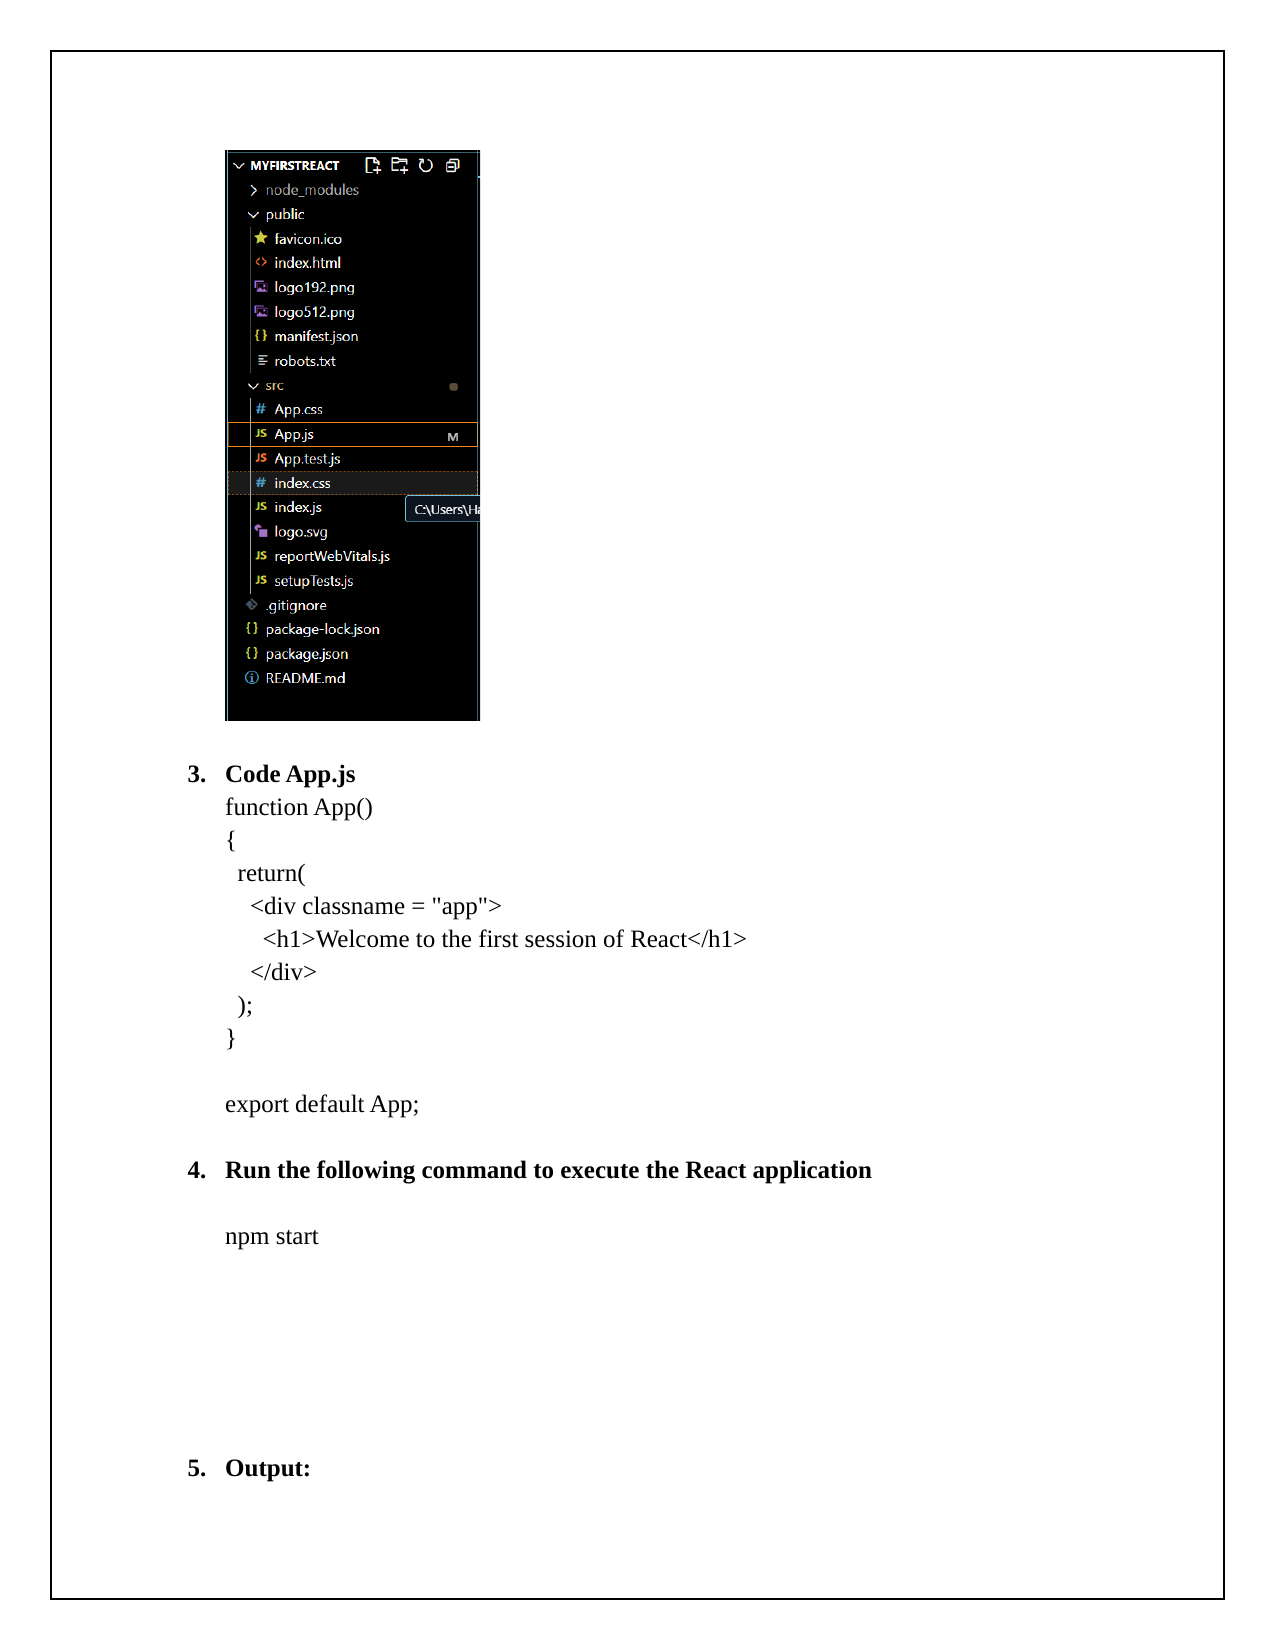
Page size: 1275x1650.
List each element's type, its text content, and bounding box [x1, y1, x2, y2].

list return( [225, 858, 1125, 887]
list function App() [225, 792, 1125, 821]
list ); [225, 990, 1125, 1019]
list npm start [225, 1221, 1125, 1250]
list export default App; [225, 1089, 1125, 1118]
list <div classname = "app"> [225, 891, 1125, 920]
list </div> [225, 957, 1125, 986]
list <h1>Welcome to the first session of React</h1> [225, 924, 1125, 953]
list Code App.js [187, 759, 1125, 788]
list Run the following command to execute the React application [187, 1155, 1125, 1184]
picture [225, 150, 481, 721]
list { [225, 825, 1125, 854]
list } [225, 1023, 1125, 1052]
list Output: [187, 1453, 1125, 1481]
